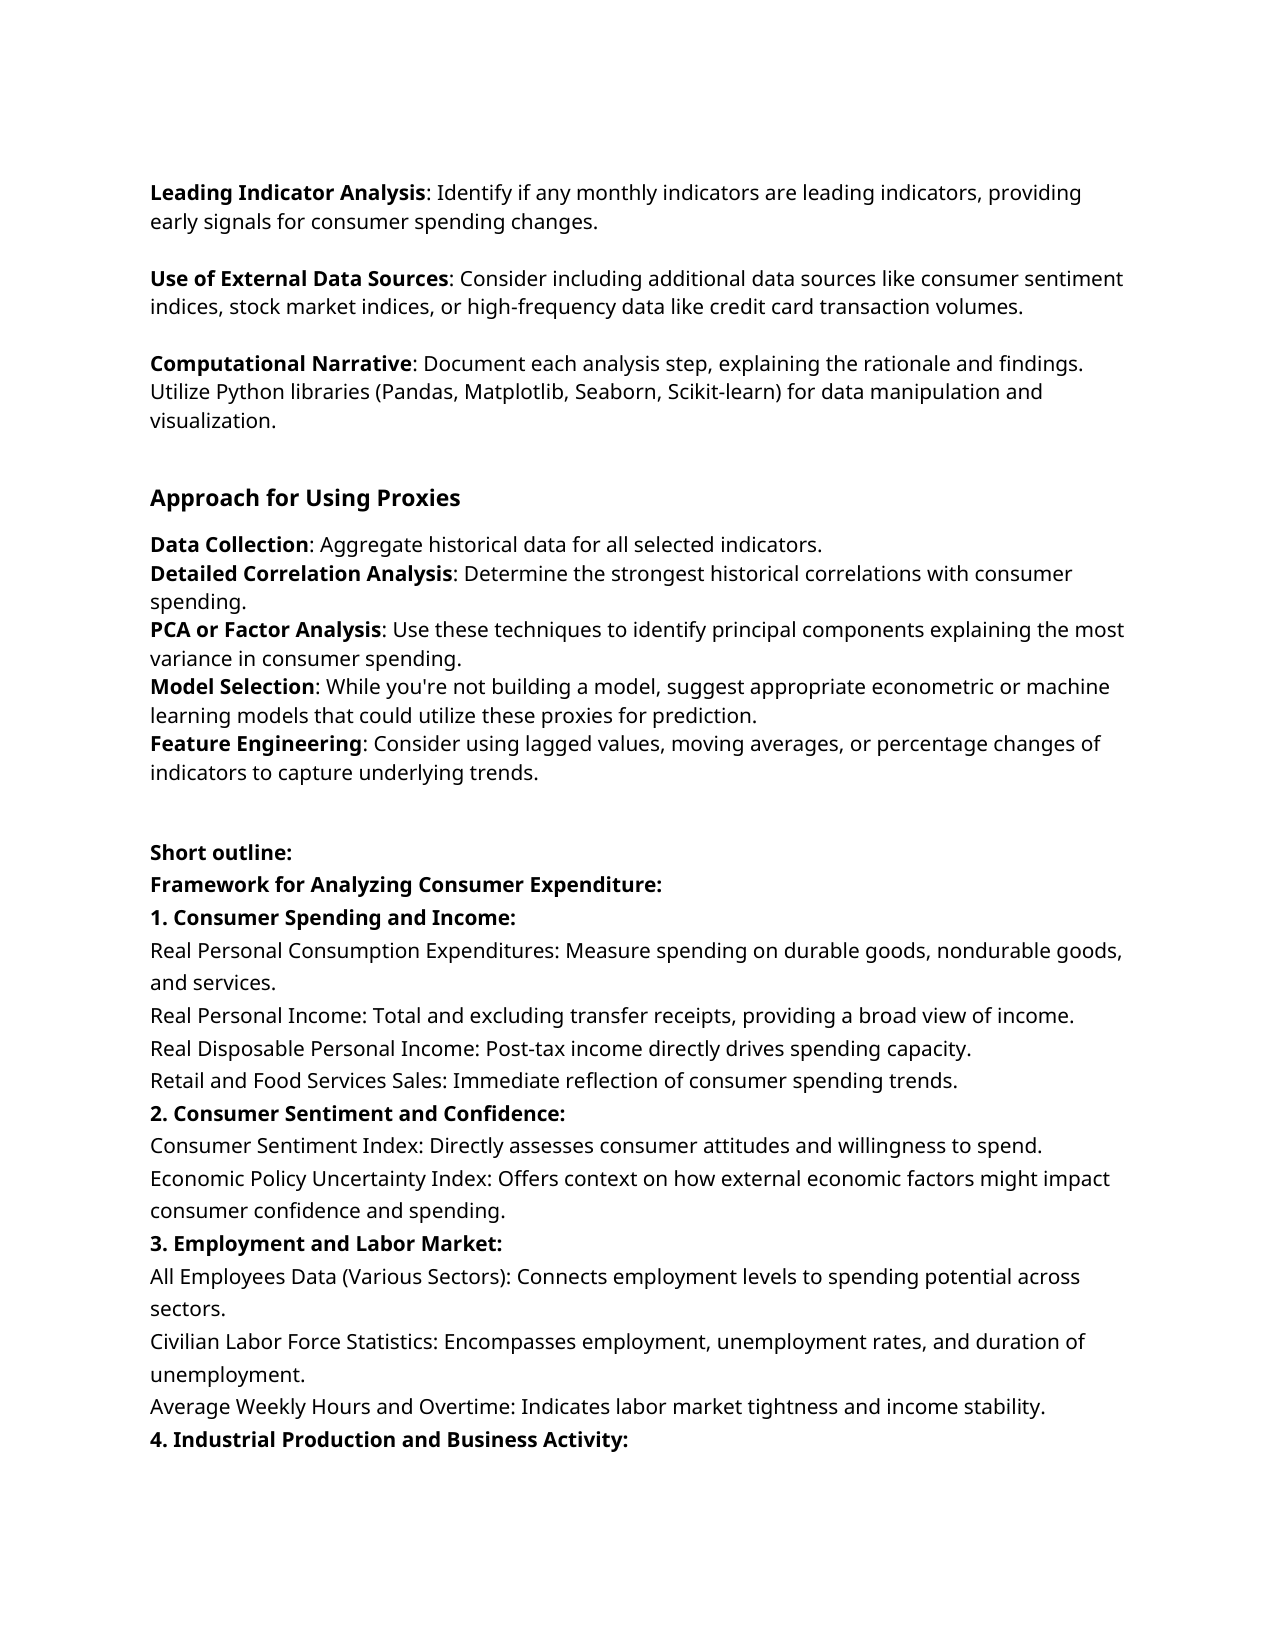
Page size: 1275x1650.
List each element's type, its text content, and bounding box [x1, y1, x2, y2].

text Use of External Data Sources: Consider including additional data sources like consumer sentiment indices, stock market indices, or high-frequency data like credit card transaction volumes. [150, 264, 1125, 321]
text Feature Engineering: Consider using lagged values, moving averages, or percentage changes of indicators to capture underlying trends. [150, 729, 1125, 838]
text Model Selection: While you're not building a model, suggest appropriate econometric or machine learning models that could utilize these proxies for prediction. [150, 672, 1125, 729]
text Leading Indicator Analysis: Identify if any monthly indicators are leading indicators, providing early signals for consumer spending changes. [150, 178, 1125, 235]
text Consumer Sentiment Index: Directly assesses consumer attitudes and willingness to spend. [150, 1131, 1125, 1160]
text Detailed Correlation Analysis: Determine the strongest historical correlations with consumer spending. [150, 559, 1125, 616]
text Civilian Labor Force Statistics: Encompasses employment, unemployment rates, and duration of unemployment. [150, 1327, 1125, 1388]
text Economic Policy Uncertainty Index: Offers context on how external economic factors might impact consumer confidence and spending. [150, 1164, 1125, 1225]
text 4. Industrial Production and Business Activity: [150, 1425, 1125, 1453]
text All Employees Data (Various Sectors): Connects employment levels to spending potential across sectors. [150, 1262, 1125, 1323]
text 1. Consumer Spending and Income: [150, 903, 1125, 932]
text Real Personal Consumption Expenditures: Measure spending on durable goods, nondurable goods, and services. [150, 936, 1125, 997]
text 3. Employment and Labor Market: [150, 1229, 1125, 1258]
text PCA or Factor Analysis: Use these techniques to identify principal components explaining the most variance in consumer spending. [150, 616, 1125, 672]
text Real Personal Income: Total and excluding transfer receipts, providing a broad view of income. [150, 1001, 1125, 1029]
text 2. Consumer Sentiment and Confidence: [150, 1099, 1125, 1127]
text Retail and Food Services Sales: Immediate reflection of consumer spending trends. [150, 1066, 1125, 1095]
text Computational Narrative: Document each analysis step, explaining the rationale and findings. Utilize Python libraries (Pandas, Matplotlib, Seaborn, Scikit-learn) for data manipulation and visualization. [150, 349, 1125, 434]
text Average Weekly Hours and Overtime: Indicates labor market tightness and income stability. [150, 1392, 1125, 1421]
text Data Collection: Aggregate historical data for all selected indicators. [150, 530, 1125, 559]
text Real Disposable Personal Income: Post-tax income directly drives spending capacity. [150, 1034, 1125, 1062]
text Short outline: Framework for Analyzing Consumer Expenditure: [150, 838, 1125, 899]
text Approach for Using Proxies [150, 482, 1125, 513]
